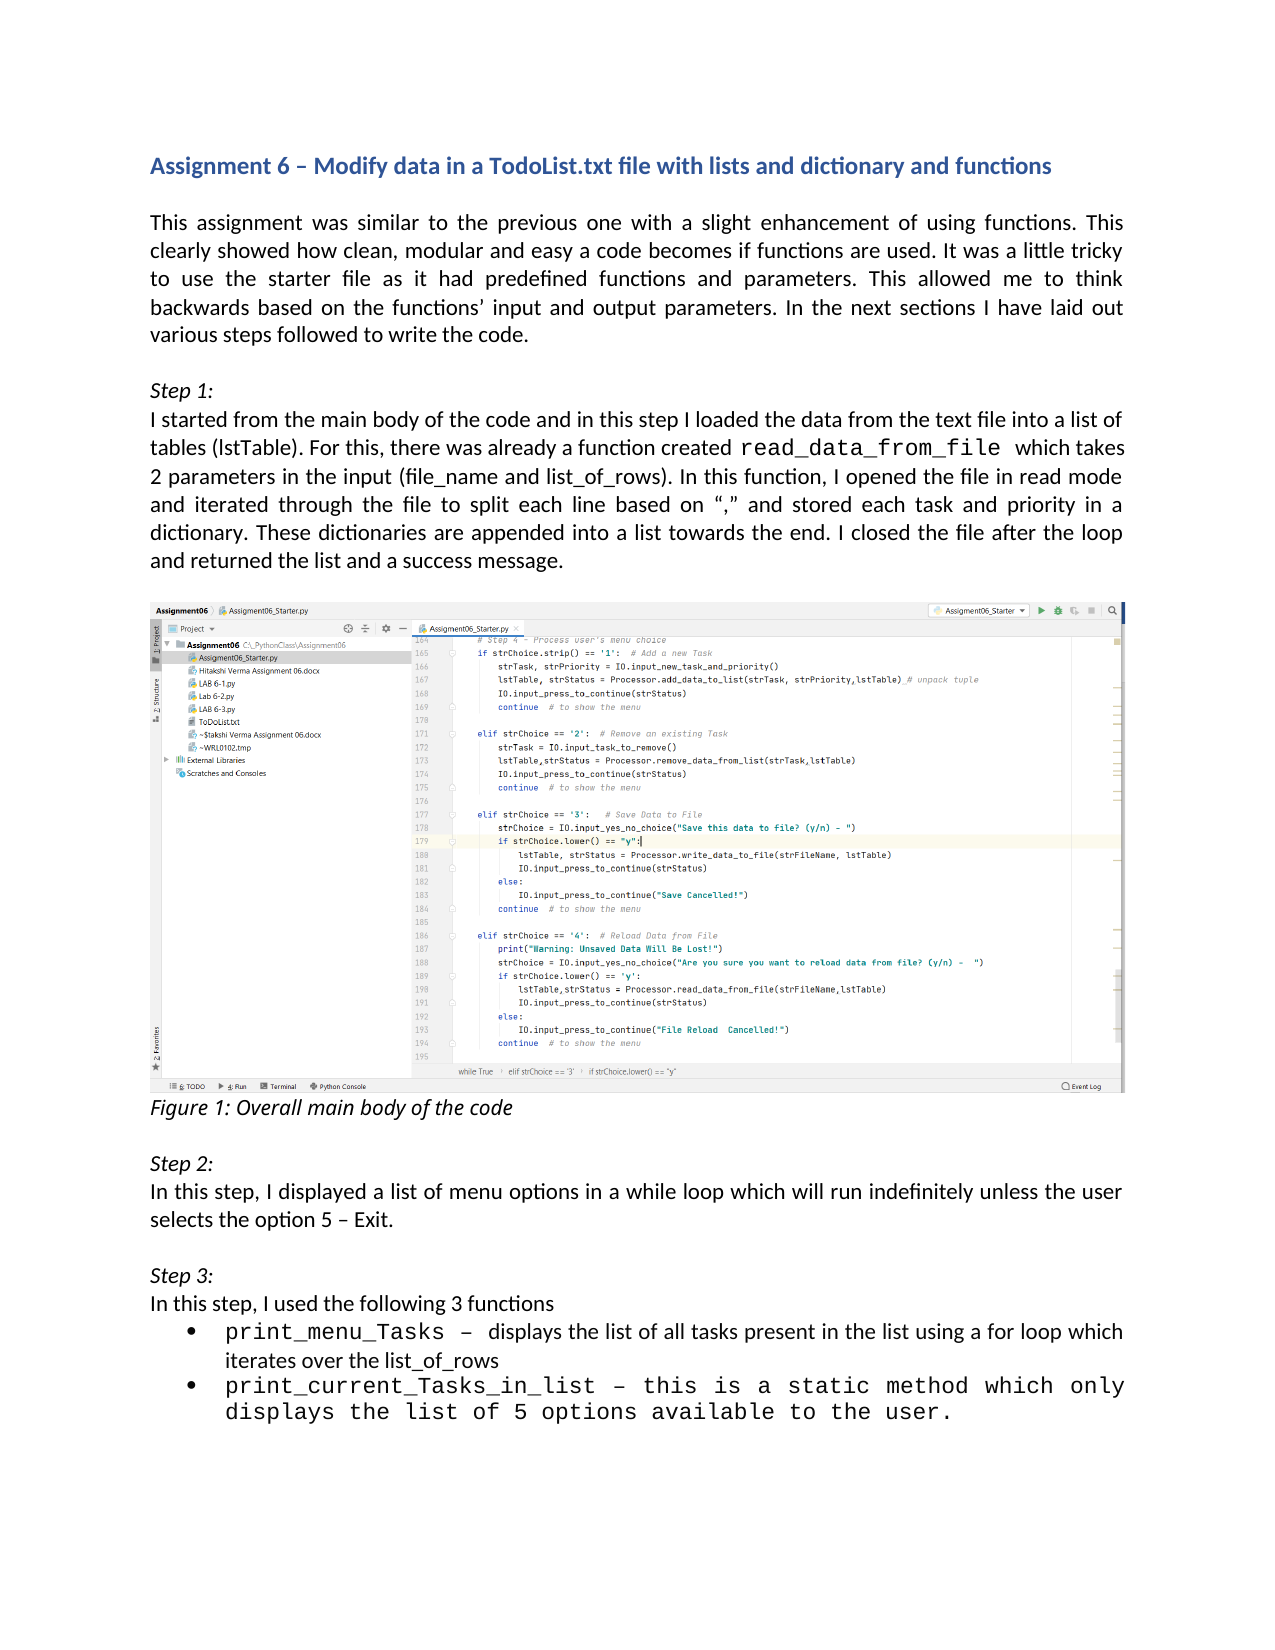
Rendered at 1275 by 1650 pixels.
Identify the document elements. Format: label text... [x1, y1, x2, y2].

text Figure 1: Overall main body of the code [150, 1093, 1125, 1121]
text This assignment was similar to the previous one with a slight enhancement of using functions. This clearly showed how clean, modular and easy a code becomes if functions are used. It was a little tricky to use the starter file as it had predefined functions and parameters. This allowed me to think backwards based on the functions’ input and output parameters. In the next sections I have laid out various steps followed to write the code. [150, 208, 1125, 349]
text Step 3: [150, 1261, 1125, 1289]
text Step 2: [150, 1149, 1125, 1177]
text In this step, I displayed a list of menu options in a while loop which will run indefinitely unless the user selects the option 5 – Exit. [150, 1177, 1125, 1233]
list print_current_Tasks_in_list – this is a static method which only displays the list of 5 options available to the user. [187, 1374, 1125, 1426]
text Assignment 6 – Modify data in a TodoList.txt file with lists and dictionary and functions [150, 150, 1125, 181]
text In this step, I used the following 3 functions [150, 1289, 1125, 1317]
picture [150, 602, 1125, 1093]
text I started from the main body of the code and in this step I loaded the data from the text file into a list of tables (lstTable). For this, there was already a function created read_data_from_file which takes 2 parameters in the input (file_name and list_of_rows). In this function, I opened the file in read mode and iterated through the file to split each line based on “,” and stored each task and priority in a dictionary. These dictionaries are appended into a list towards the end. I closed the file after the loop and returned the list and a success message. [150, 405, 1125, 574]
list print_menu_Tasks – displays the list of all tasks present in the list using a for loop which iterates over the list_of_rows [187, 1317, 1125, 1374]
text Step 1: [150, 377, 1125, 405]
